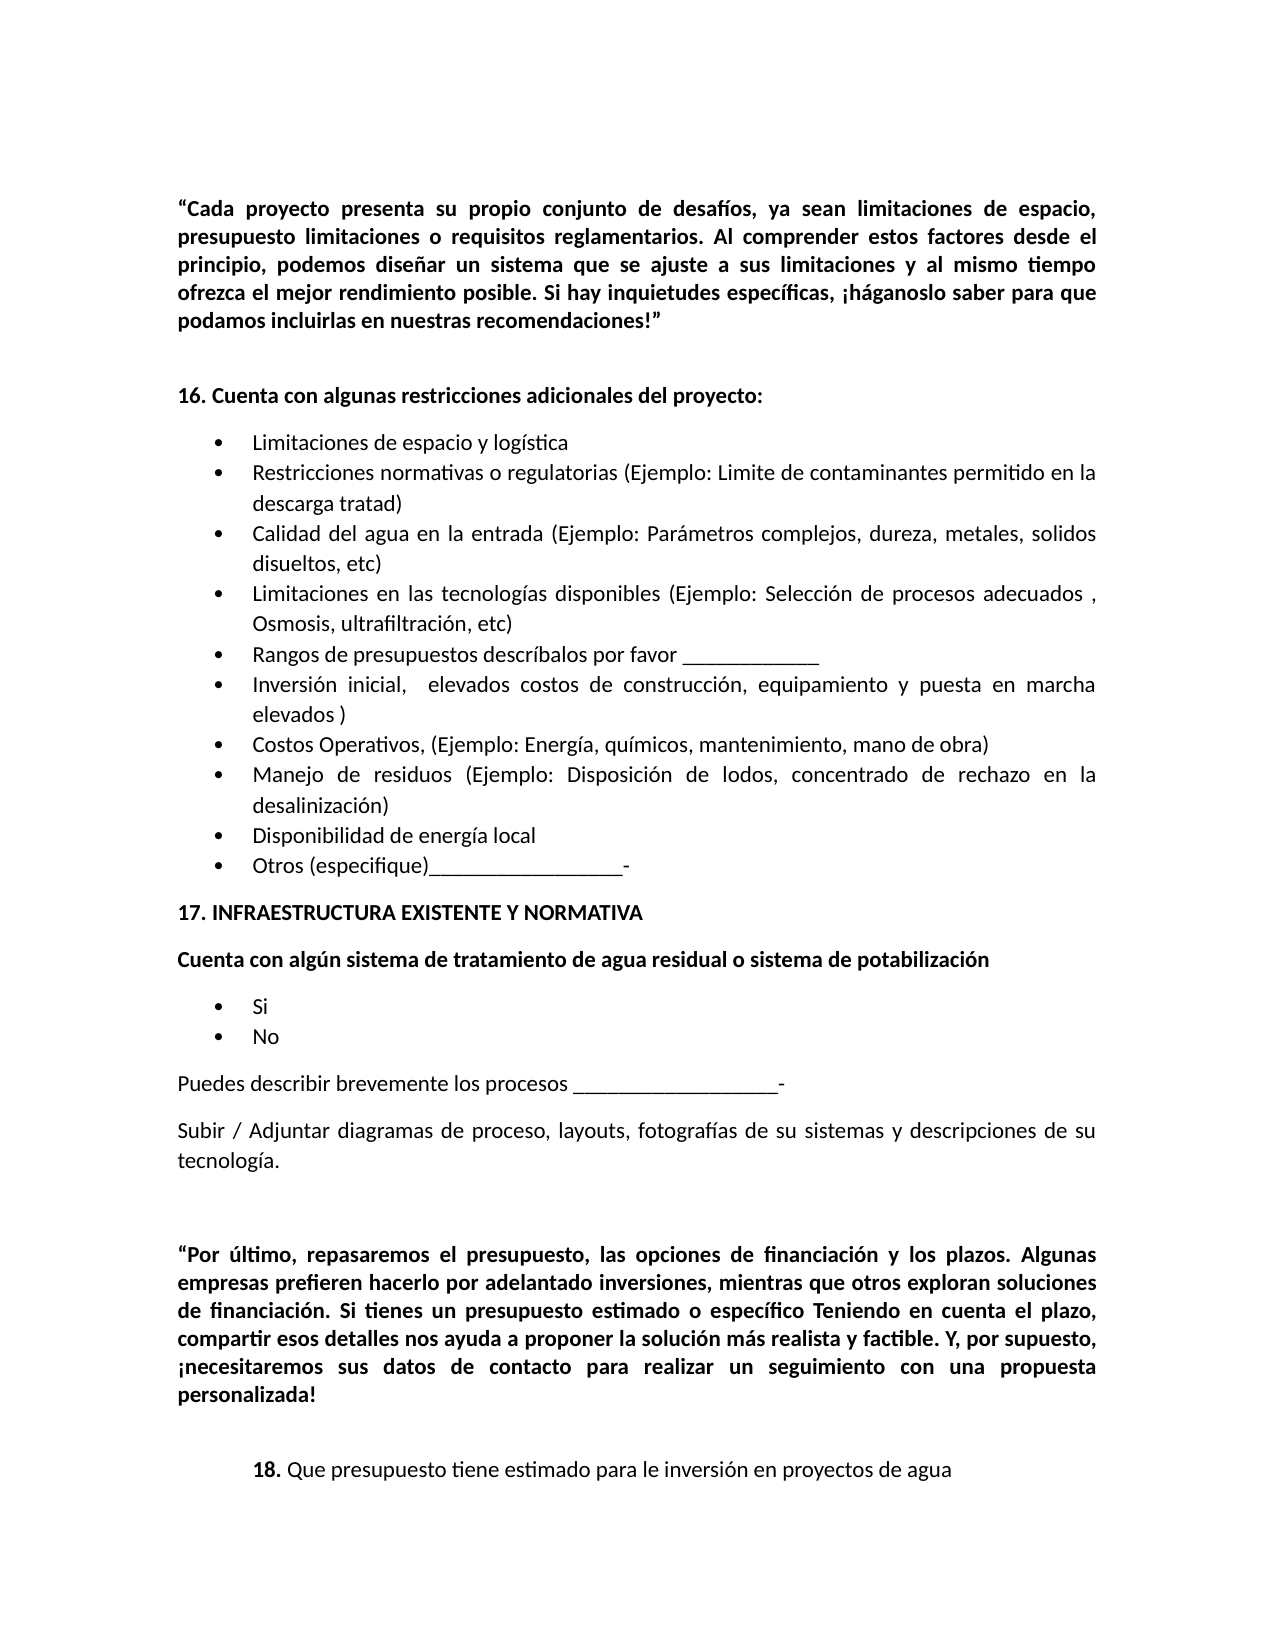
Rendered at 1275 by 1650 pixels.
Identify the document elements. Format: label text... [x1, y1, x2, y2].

text “Cada proyecto presenta su propio conjunto de desafíos, ya sean limitaciones de espacio, presupuesto limitaciones o requisitos reglamentarios. Al comprender estos factores desde el principio, podemos diseñar un sistema que se ajuste a sus limitaciones y al mismo tiempo ofrezca el mejor rendimiento posible. Si hay inquietudes específicas, ¡háganoslo saber para que podamos incluirlas en nuestras recomendaciones!” [177, 194, 1098, 334]
list Otros (especifique)_________________- [215, 851, 1098, 879]
list No [215, 1022, 1098, 1050]
list Disponibilidad de energía local [215, 821, 1098, 849]
text 16. Cuenta con algunas restricciones adicionales del proyecto: [177, 381, 1098, 409]
list Limitaciones en las tecnologías disponibles (Ejemplo: Selección de procesos adecuados , Osmosis, ultrafiltración, etc) [215, 579, 1098, 638]
list Restricciones normativas o regulatorias (Ejemplo: Limite de contaminantes permitido en la descarga tratad) [215, 458, 1098, 517]
list Limitaciones de espacio y logística [215, 428, 1098, 456]
list Manejo de residuos (Ejemplo: Disposición de lodos, concentrado de rechazo en la desalinización) [215, 761, 1098, 819]
text “Por último, repasaremos el presupuesto, las opciones de financiación y los plazos. Algunas empresas prefieren hacerlo por adelantado inversiones, mientras que otros exploran soluciones de financiación. Si tienes un presupuesto estimado o específico Teniendo en cuenta el plazo, compartir esos detalles nos ayuda a proponer la solución más realista y factible. Y, por supuesto, ¡necesitaremos sus datos de contacto para realizar un seguimiento con una propuesta personalizada! [177, 1240, 1098, 1408]
list 18. Que presupuesto tiene estimado para le inversión en proyectos de agua [252, 1455, 1098, 1483]
list Costos Operativos, (Ejemplo: Energía, químicos, mantenimiento, mano de obra) [215, 730, 1098, 758]
text Subir / Adjuntar diagramas de proceso, layouts, fotografías de su sistemas y descripciones de su tecnología. [177, 1116, 1098, 1174]
list Rangos de presupuestos descríbalos por favor ____________ [215, 640, 1098, 668]
text Puedes describir brevemente los procesos __________________- [177, 1069, 1098, 1097]
list Si [215, 992, 1098, 1020]
list Inversión inicial, elevados costos de construcción, equipamiento y puesta en marcha elevados ) [215, 670, 1098, 728]
text 17. INFRAESTRUCTURA EXISTENTE Y NORMATIVA [177, 898, 1098, 926]
list Calidad del agua en la entrada (Ejemplo: Parámetros complejos, dureza, metales, solidos disueltos, etc) [215, 519, 1098, 577]
text Cuenta con algún sistema de tratamiento de agua residual o sistema de potabilización [177, 945, 1098, 973]
